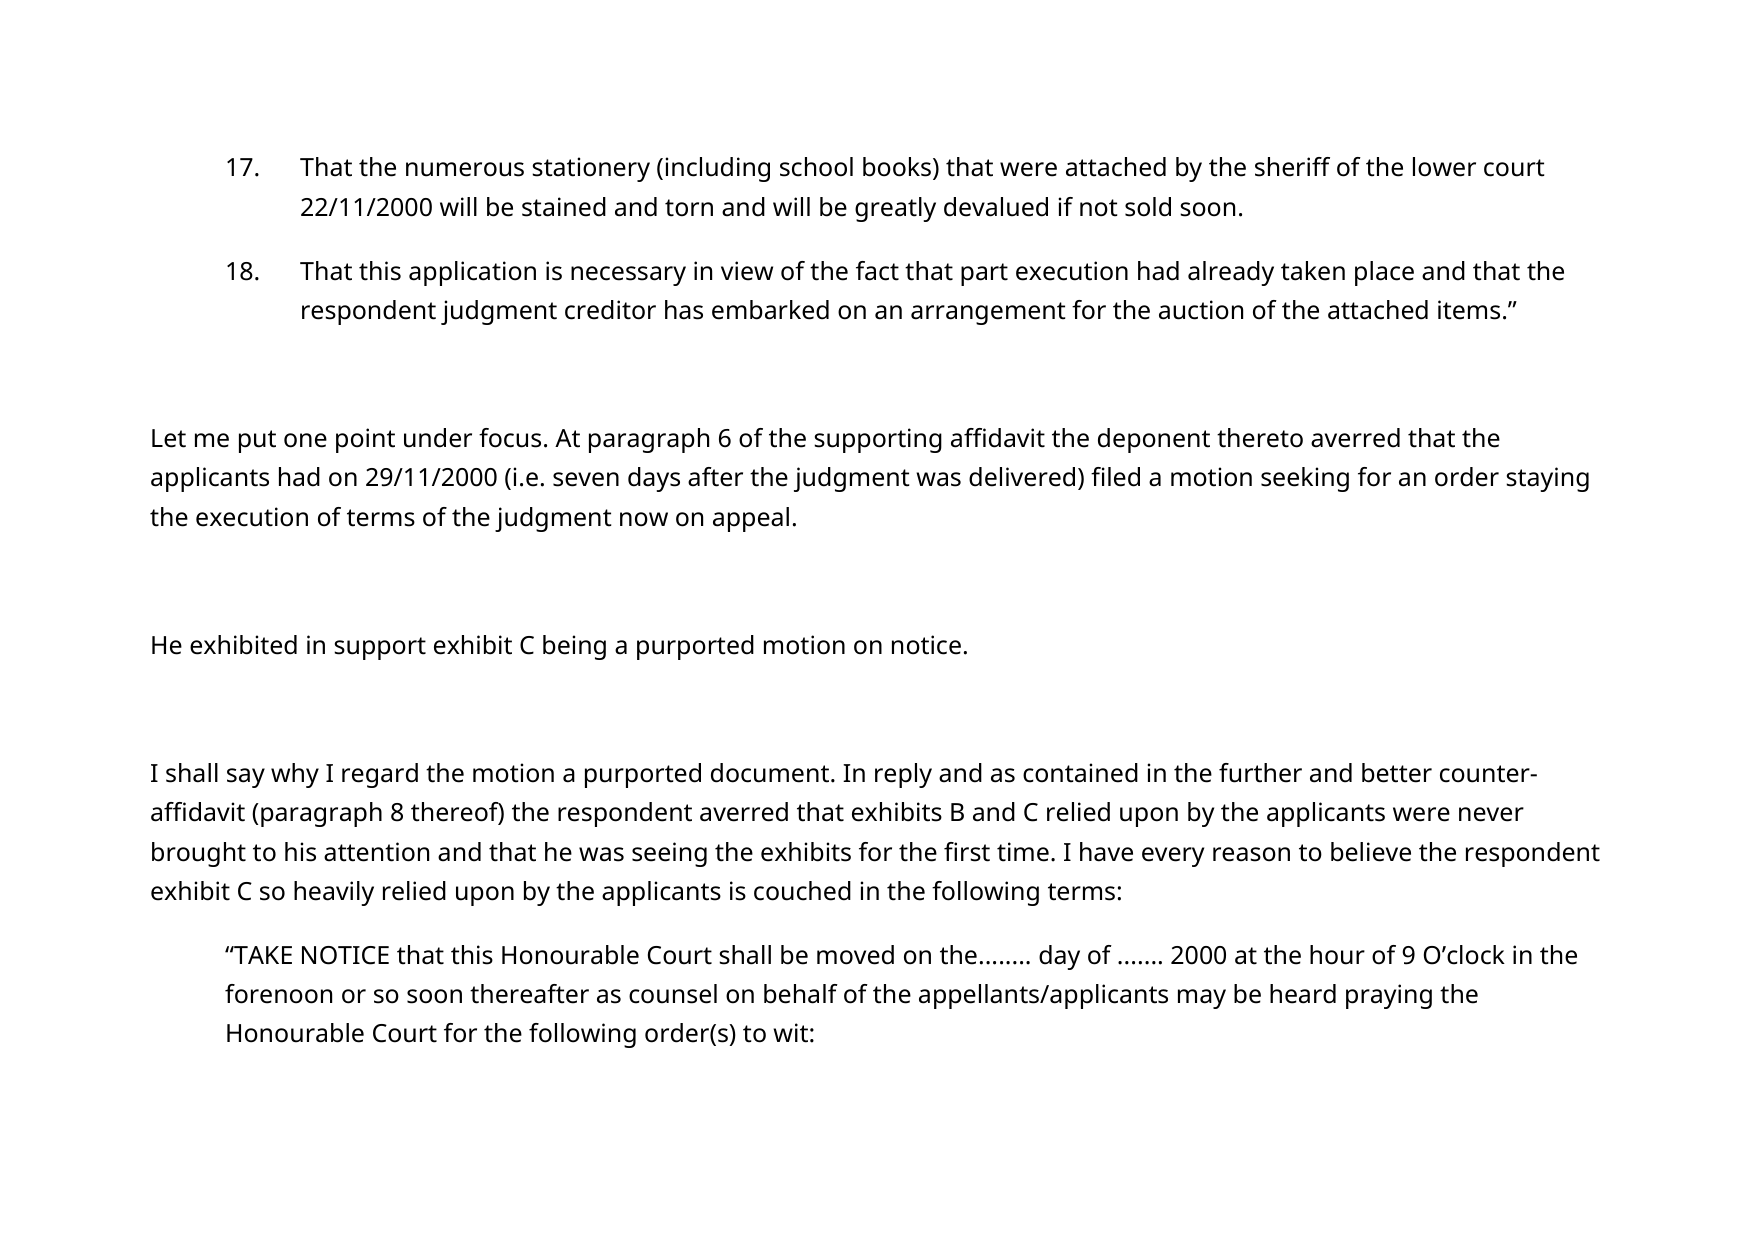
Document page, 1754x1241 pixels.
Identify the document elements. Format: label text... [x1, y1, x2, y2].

text Let me put one point under focus. At paragraph 6 of the supporting affidavit the deponent thereto averred that the applicants had on 29/11/2000 (i.e. seven days after the judgment was delivered) filed a motion seeking for an order staying the execution of terms of the judgment now on appeal. [150, 421, 1604, 533]
text He exhibited in support exhibit C being a purported motion on notice. [150, 627, 1604, 662]
text 18. That this application is necessary in view of the fact that part execution had already taken place and that the respondent judgment creditor has embarked on an arrangement for the auction of the attached items.” [225, 253, 1604, 327]
text “TAKE NOTICE that this Honourable Court shall be moved on the........ day of ....... 2000 at the hour of 9 O’clock in the forenoon or so soon thereafter as counsel on behalf of the appellants/applicants may be heard praying the Honourable Court for the following order(s) to wit: [225, 937, 1604, 1050]
text 17. That the numerous stationery (including school books) that were attached by the sheriff of the lower court 22/11/2000 will be stained and torn and will be greatly devalued if not sold soon. [225, 150, 1604, 223]
text I shall say why I regard the motion a purported document. In reply and as contained in the further and better counter-affidavit (paragraph 8 thereof) the respondent averred that exhibits B and C relied upon by the applicants were never brought to his attention and that he was seeing the exhibits for the first time. I have every reason to believe the respondent exhibit C so heavily relied upon by the applicants is couched in the following terms: [150, 756, 1604, 907]
